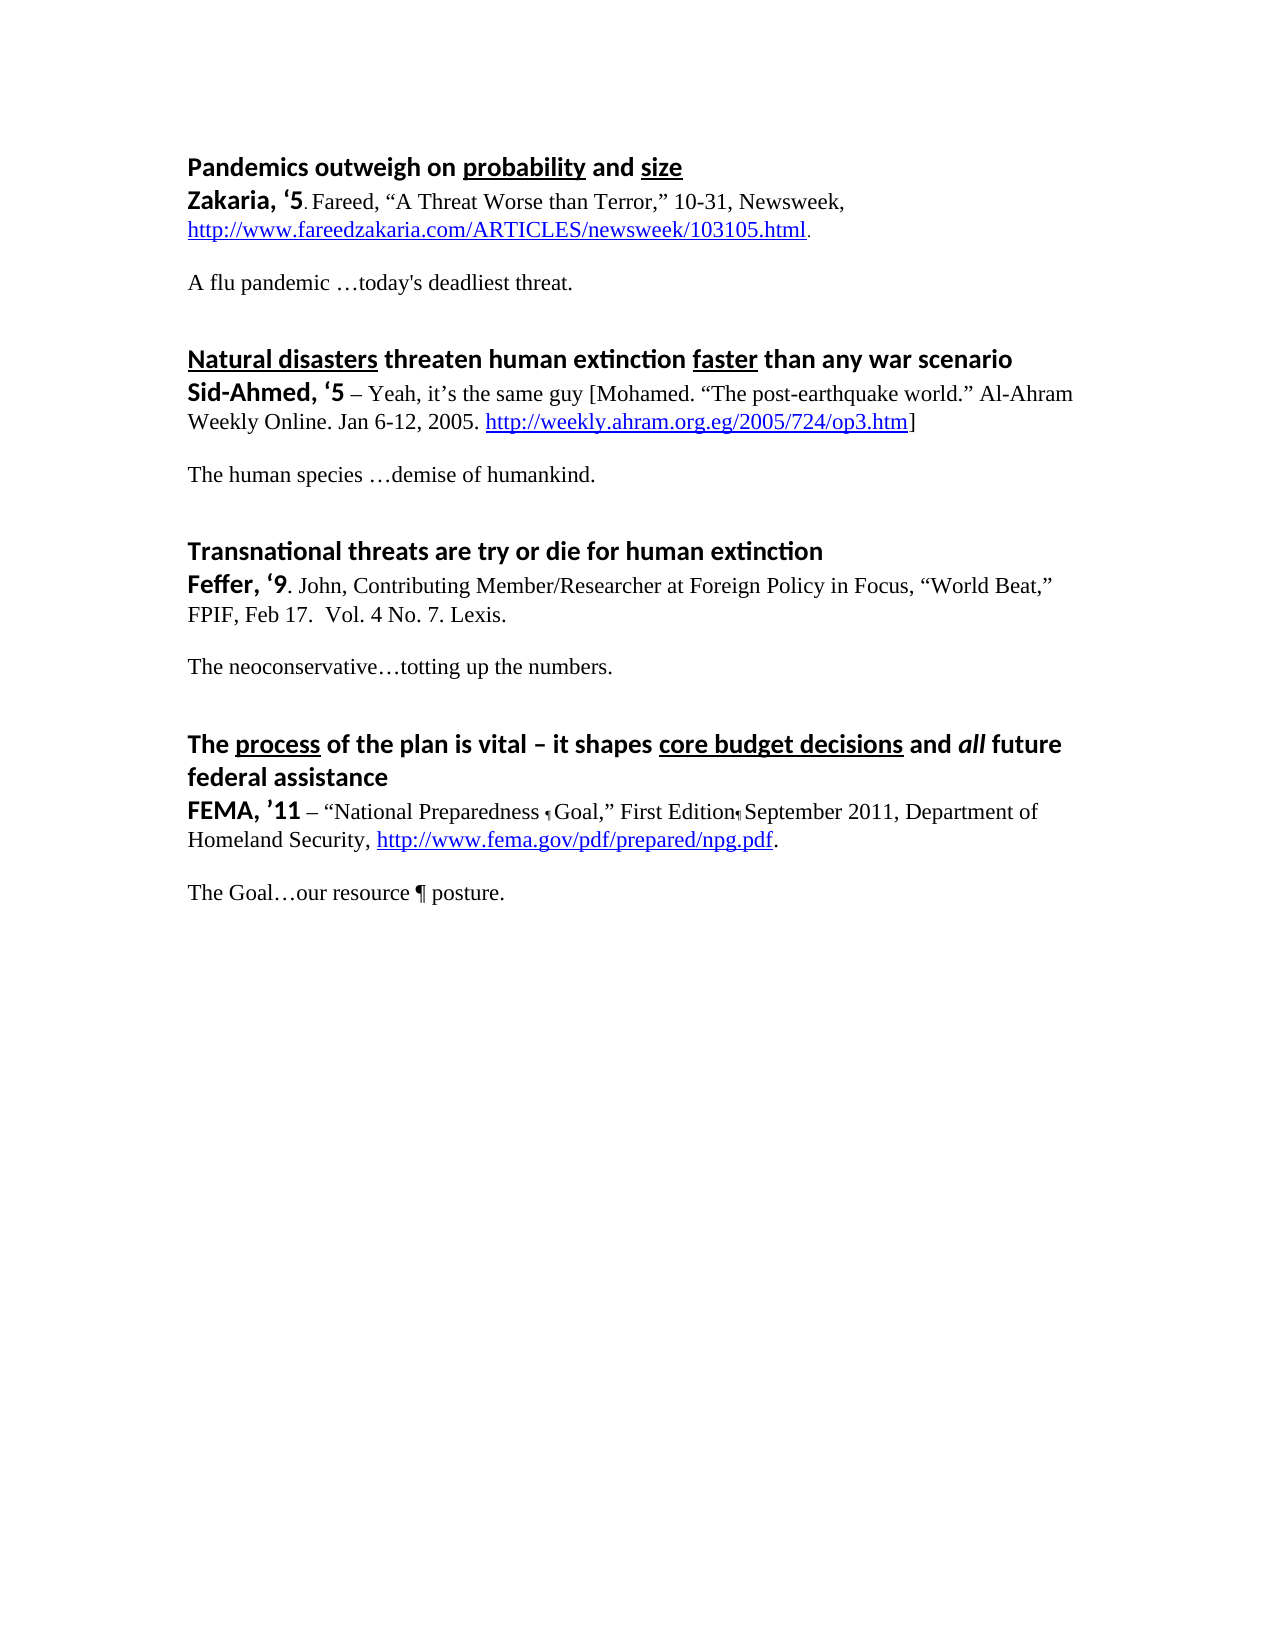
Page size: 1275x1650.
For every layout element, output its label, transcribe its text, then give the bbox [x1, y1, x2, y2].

subtitle Natural disasters threaten human extinction faster than any war scenario [187, 342, 1087, 375]
text The human species …demise of humankind. [187, 461, 1087, 487]
text Feffer, ‘9. John, Contributing Member/Researcher at Foreign Policy in Focus, “World Beat,” FPIF, Feb 17. Vol. 4 No. 7. Lexis. [187, 568, 1087, 627]
text The Goal…our resource ¶ posture. [187, 879, 1087, 905]
subtitle The process of the plan is vital – it shapes core budget decisions and all future federal assistance [187, 727, 1087, 793]
text FEMA, ’11 – “National Preparedness ¶ Goal,” First Edition¶ September 2011, Department of Homeland Security, http://www.fema.gov/pdf/prepared/npg.pdf. [187, 793, 1087, 852]
subtitle Transnational threats are try or die for human extinction [187, 534, 1087, 568]
subtitle Pandemics outweigh on probability and size [187, 150, 1087, 183]
text Zakaria, ‘5. Fareed, “A Threat Worse than Terror,” 10-31, Newsweek, http://www.fareedzakaria.com/ARTICLES/newsweek/103105.html. [187, 183, 1087, 242]
text A flu pandemic …today's deadliest threat. [187, 269, 1087, 295]
text Sid-Ahmed, ‘5 – Yeah, it’s the same guy [Mohamed. “The post-earthquake world.” Al-Ahram Weekly Online. Jan 6-12, 2005. http://weekly.ahram.org.eg/2005/724/op3.htm] [187, 375, 1087, 435]
text The neoconservative…totting up the numbers. [187, 653, 1087, 680]
